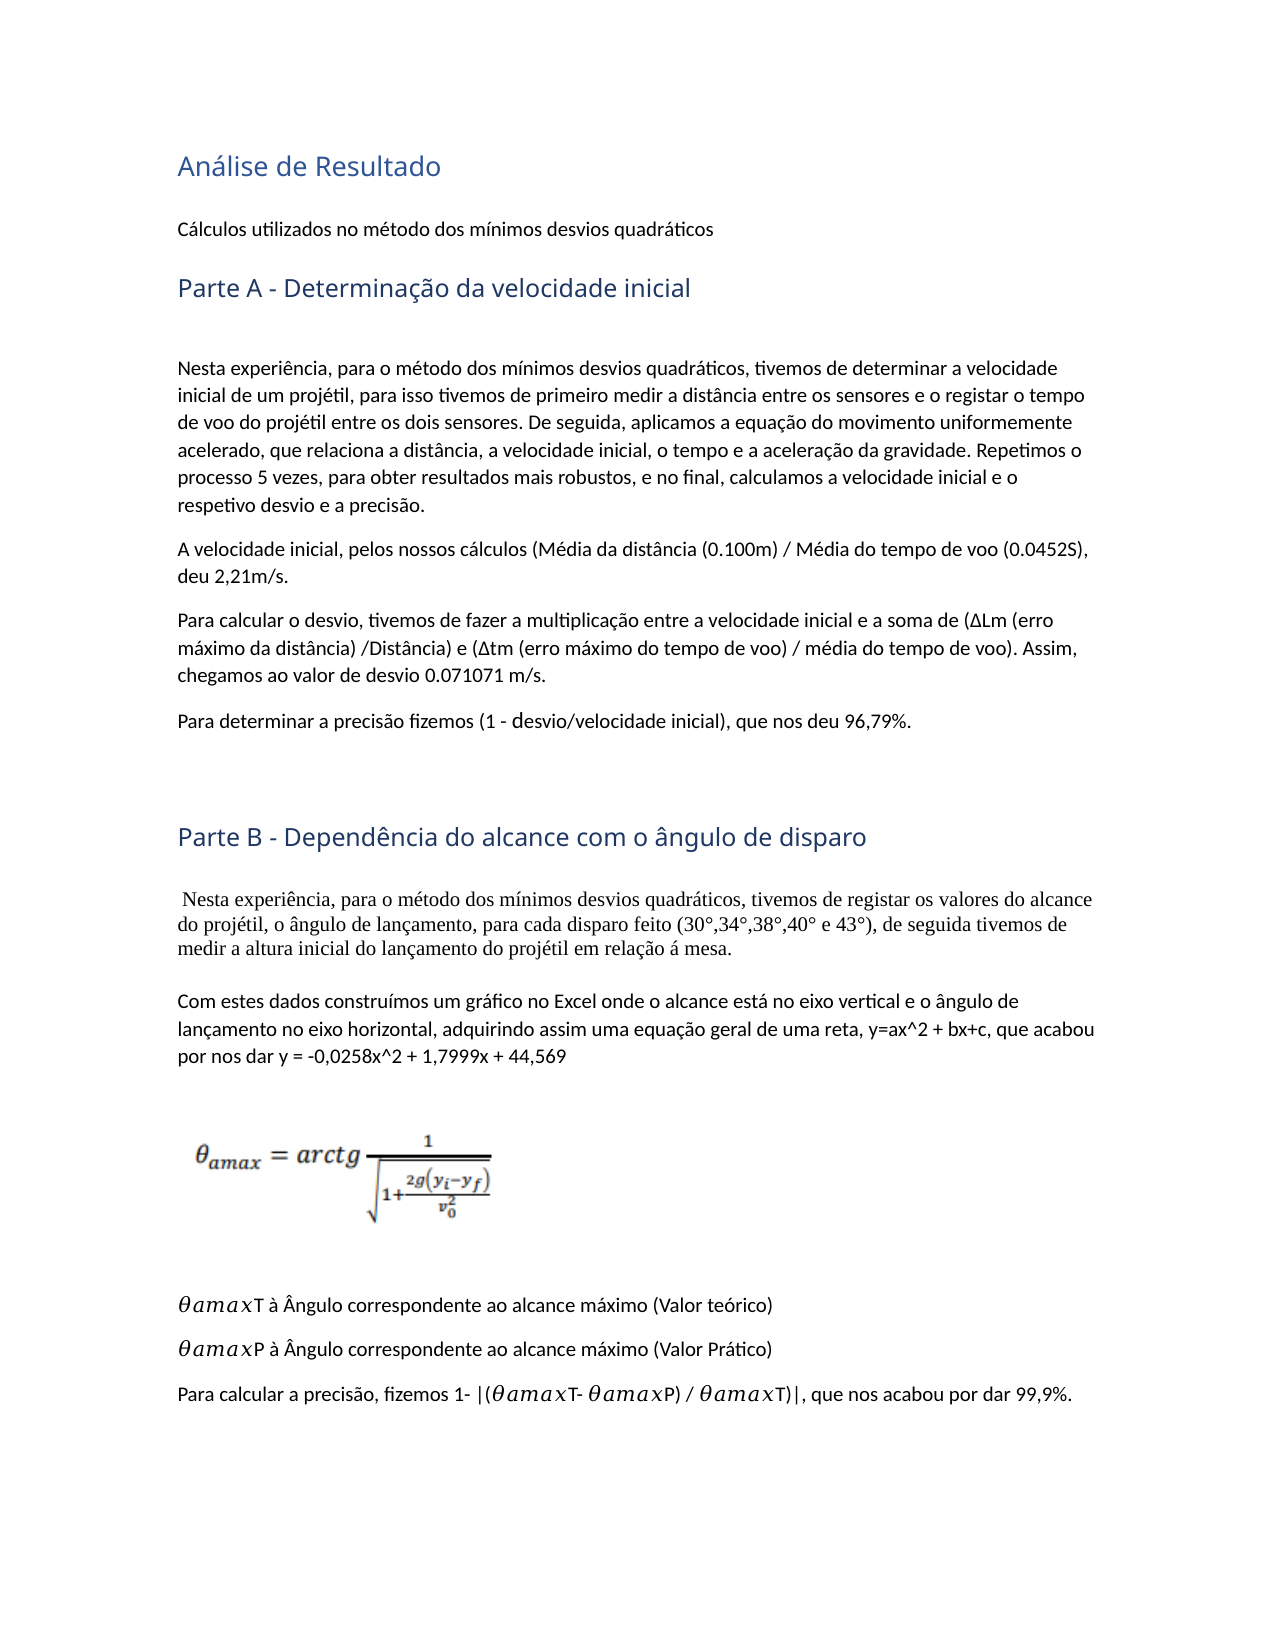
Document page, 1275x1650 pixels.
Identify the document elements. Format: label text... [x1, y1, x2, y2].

picture [177, 1100, 578, 1232]
text Para determinar a precisão fizemos (1 - desvio/velocidade inicial), que nos deu 96,79%. [177, 706, 1098, 734]
subtitle Parte A - Determinação da velocidade inicial [177, 271, 1098, 305]
text 𝜃𝑎𝑚𝑎𝑥T à Ângulo correspondente ao alcance máximo (Valor teórico) [177, 1292, 1098, 1317]
text Para calcular a precisão, fizemos 1- |(𝜃𝑎𝑚𝑎𝑥T- 𝜃𝑎𝑚𝑎𝑥P) / 𝜃𝑎𝑚𝑎𝑥T)|, que nos acabou por dar 99,9%. [177, 1381, 1098, 1406]
text Para calcular o desvio, tivemos de fazer a multiplicação entre a velocidade inicial e a soma de (∆Lm (erro máximo da distância) /Distância) e (∆tm (erro máximo do tempo de voo) / média do tempo de voo). Assim, chegamos ao valor de desvio 0.071071 m/s. [177, 607, 1098, 687]
text 𝜃𝑎𝑚𝑎𝑥P à Ângulo correspondente ao alcance máximo (Valor Prático) [177, 1336, 1098, 1362]
text A velocidade inicial, pelos nossos cálculos (Média da distância (0.100m) / Média do tempo de voo (0.0452S), deu 2,21m/s. [177, 536, 1098, 589]
subtitle Análise de Resultado [177, 148, 1098, 184]
text Cálculos utilizados no método dos mínimos desvios quadráticos [177, 217, 1098, 242]
text Com estes dados construímos um gráfico no Excel onde o alcance está no eixo vertical e o ângulo de lançamento no eixo horizontal, adquirindo assim uma equação geral de uma reta, y=ax^2 + bx+c, que acabou por nos dar y = -0,0258x^2 + 1,7999x + 44,569 [177, 989, 1098, 1069]
subtitle Parte B - Dependência do alcance com o ângulo de disparo [177, 820, 1098, 854]
text Nesta experiência, para o método dos mínimos desvios quadráticos, tivemos de determinar a velocidade inicial de um projétil, para isso tivemos de primeiro medir a distância entre os sensores e o registar o tempo de voo do projétil entre os dois sensores. De seguida, aplicamos a equação do movimento uniformemente acelerado, que relaciona a distância, a velocidade inicial, o tempo e a aceleração da gravidade. Repetimos o processo 5 vezes, para obter resultados mais robustos, e no final, calculamos a velocidade inicial e o respetivo desvio e a precisão. [177, 355, 1098, 517]
text Nesta experiência, para o método dos mínimos desvios quadráticos, tivemos de registar os valores do alcance do projétil, o ângulo de lançamento, para cada disparo feito (30°,34°,38°,40° e 43°), de seguida tivemos de medir a altura inicial do lançamento do projétil em relação á mesa. [177, 886, 1098, 959]
